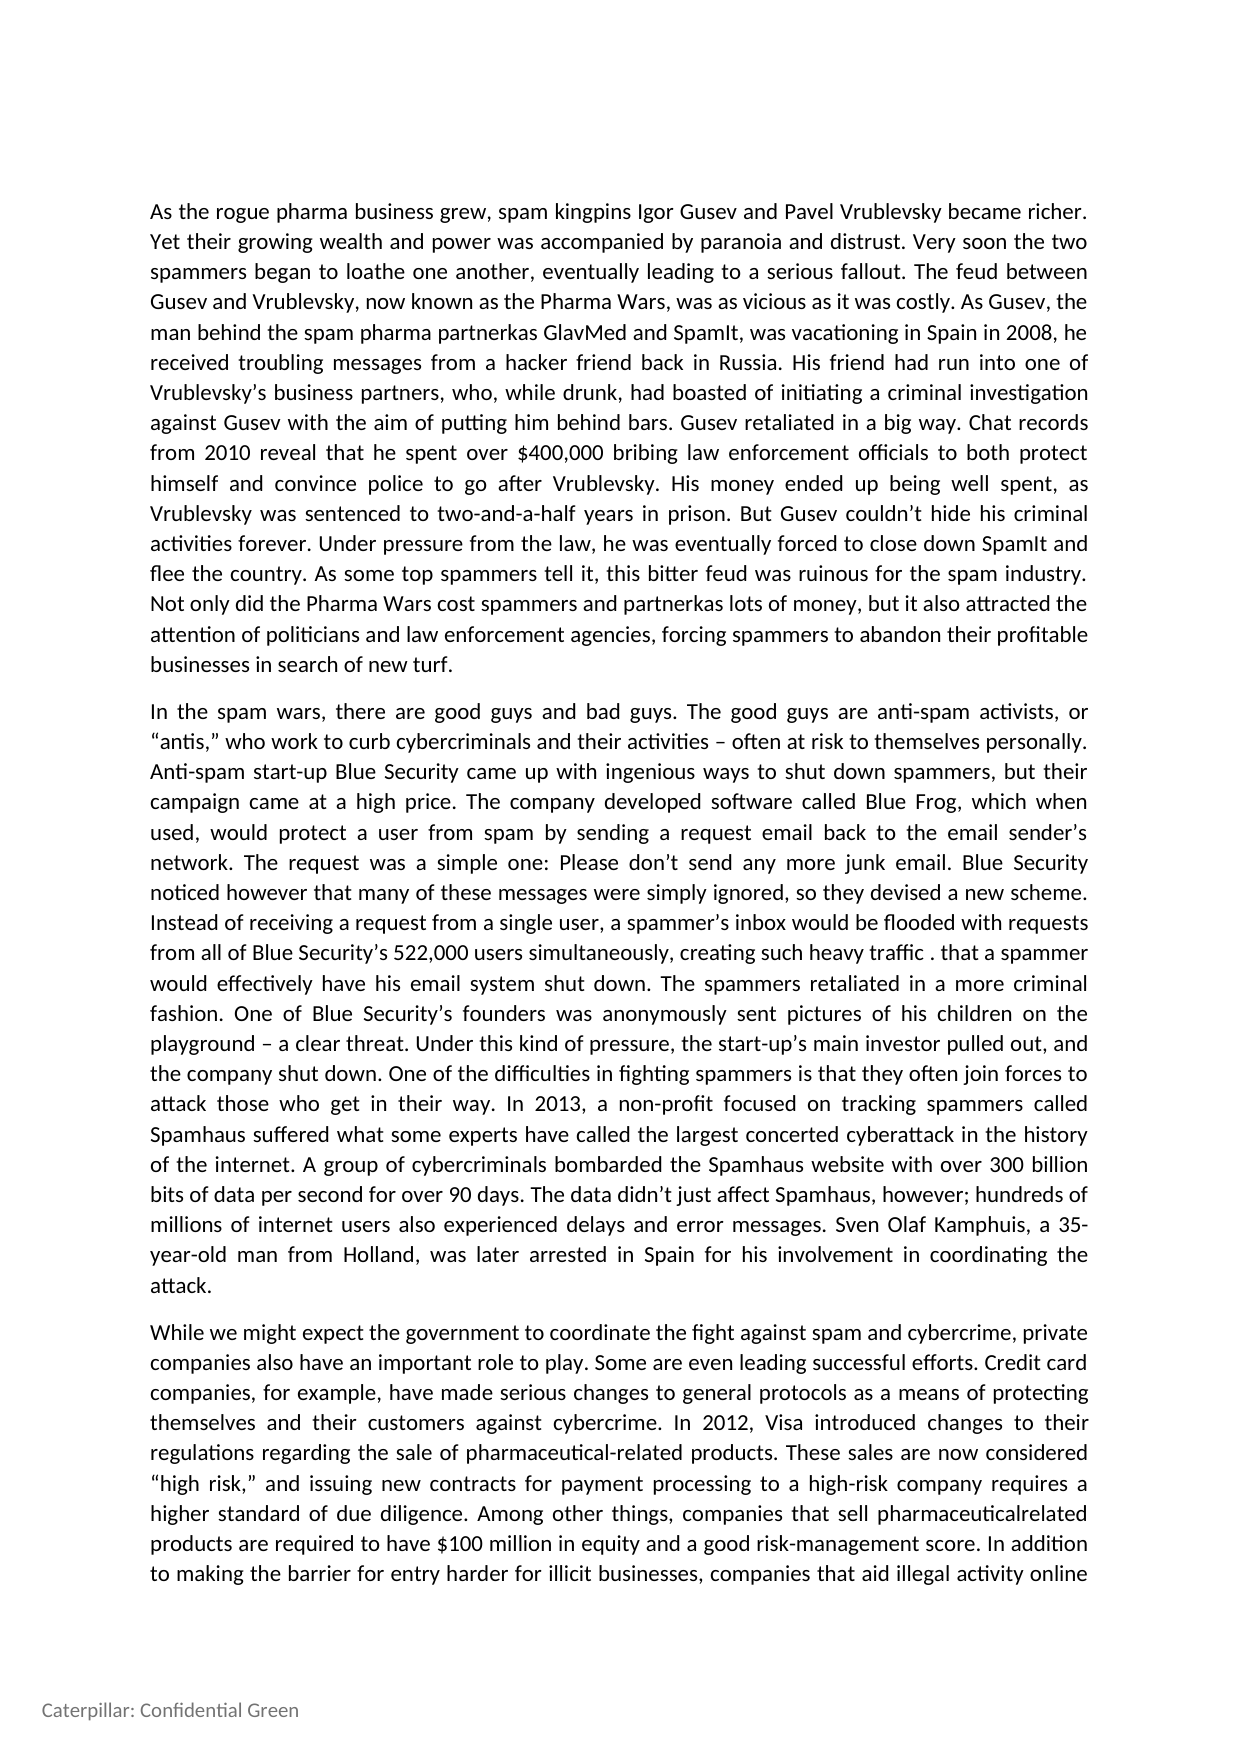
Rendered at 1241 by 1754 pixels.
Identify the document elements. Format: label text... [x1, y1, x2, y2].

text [150, 1318, 1090, 1587]
text As the rogue pharma business grew, spam kingpins Igor Gusev and Pavel Vrublevsky became richer. Yet their growing wealth and power was accompanied by paranoia and distrust. Very soon the two spammers began to loathe one another, eventually leading to a serious fallout. The feud between Gusev and Vrublevsky, now known as the Pharma Wars, was as vicious as it was costly. As Gusev, the man behind the spam pharma partnerkas GlavMed and SpamIt, was vacationing in Spain in 2008, he received troubling messages from a hacker friend back in Russia. His friend had run into one of Vrublevsky’s business partners, who, while drunk, had boasted of initiating a criminal investigation against Gusev with the aim of putting him behind bars. Gusev retaliated in a big way. Chat records from 2010 reveal that he spent over $400,000 bribing law enforcement officials to both protect himself and convince police to go after Vrublevsky. His money ended up being well spent, as Vrublevsky was sentenced to two-and-a-half years in prison. But Gusev couldn’t hide his criminal activities forever. Under pressure from the law, he was eventually forced to close down SpamIt and flee the country. As some top spammers tell it, this bitter feud was ruinous for the spam industry. Not only did the Pharma Wars cost spammers and partnerkas lots of money, but it also attracted the attention of politicians and law enforcement agencies, forcing spammers to abandon their profitable businesses in search of new turf. [150, 197, 1090, 678]
text In the spam wars, there are good guys and bad guys. The good guys are anti-spam activists, or “antis,” who work to curb cybercriminals and their activities – often at risk to themselves personally. Anti-spam start-up Blue Security came up with ingenious ways to shut down spammers, but their campaign came at a high price. The company developed software called Blue Frog, which when used, would protect a user from spam by sending a request email back to the email sender’s network. The request was a simple one: Please don’t send any more junk email. Blue Security noticed however that many of these messages were simply ignored, so they devised a new scheme. Instead of receiving a request from a single user, a spammer’s inbox would be flooded with requests from all of Blue Security’s 522,000 users simultaneously, creating such heavy traffic . that a spammer would effectively have his email system shut down. The spammers retaliated in a more criminal fashion. One of Blue Security’s founders was anonymously sent pictures of his children on the playground – a clear threat. Under this kind of pressure, the start-up’s main investor pulled out, and the company shut down. One of the difficulties in fighting spammers is that they often join forces to attack those who get in their way. In 2013, a non-profit focused on tracking spammers called Spamhaus suffered what some experts have called the largest concerted cyberattack in the history of the internet. A group of cybercriminals bombarded the Spamhaus website with over 300 billion bits of data per second for over 90 days. The data didn’t just affect Spamhaus, however; hundreds of millions of internet users also experienced delays and error messages. Sven Olaf Kamphuis, a 35-year-old man from Holland, was later arrested in Spain for his involvement in coordinating the attack. [150, 697, 1090, 1299]
